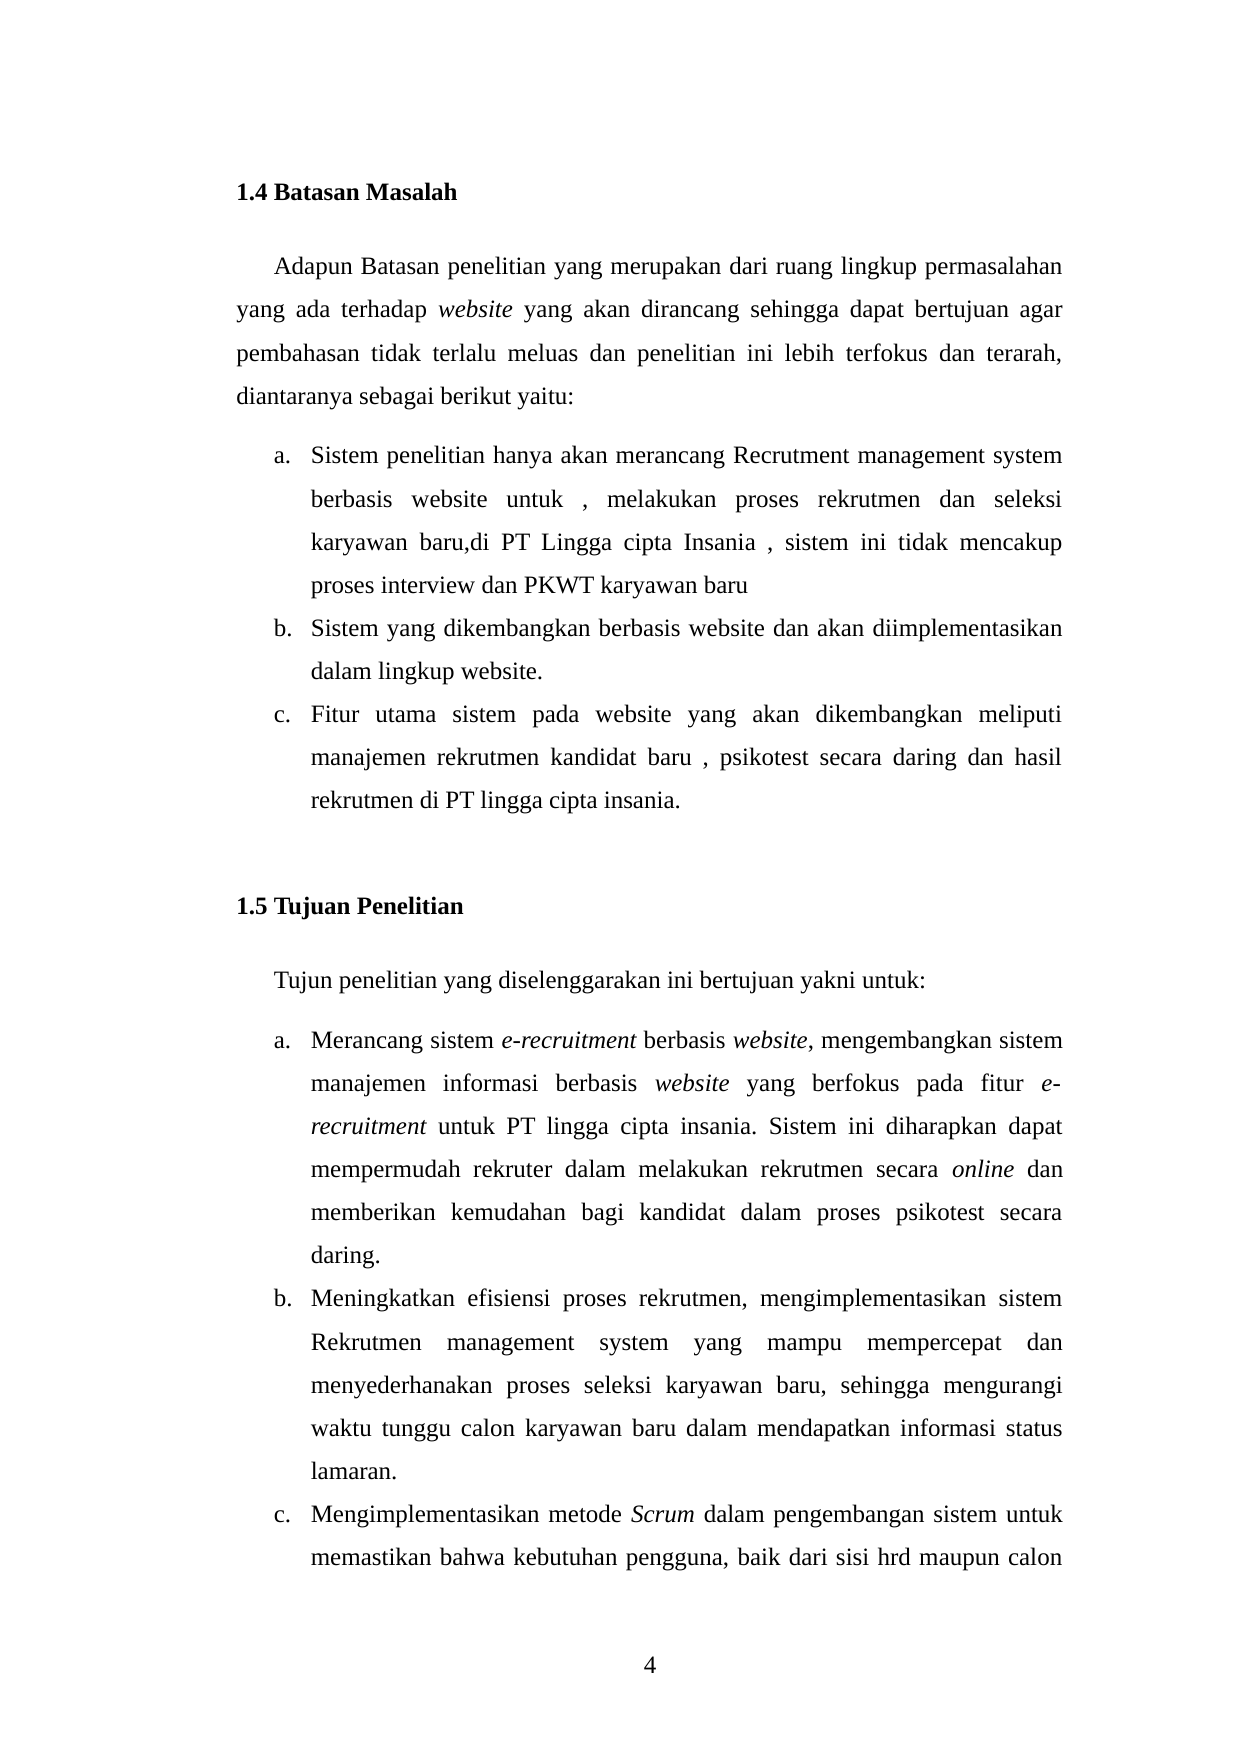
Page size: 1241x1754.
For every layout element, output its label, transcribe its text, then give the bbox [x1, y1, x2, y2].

list Sistem penelitian hanya akan merancang Recrutment management system berbasis website untuk , melakukan proses rekrutmen dan seleksi karyawan baru,di PT Lingga cipta Insania , sistem ini tidak mencakup proses interview dan PKWT karyawan baru [273, 441, 1063, 599]
text Tujun penelitian yang diselenggarakan ini bertujuan yakni untuk: [236, 965, 1063, 994]
list Sistem yang dikembangkan berbasis website dan akan diimplementasikan dalam lingkup website. [273, 613, 1063, 685]
list Meningkatkan efisiensi proses rekrutmen, mengimplementasikan sistem Rekrutmen management system yang mampu mempercepat dan menyederhanakan proses seleksi karyawan baru, sehingga mengurangi waktu tunggu calon karyawan baru dalam mendapatkan informasi status lamaran. [273, 1283, 1063, 1485]
list Fitur utama sistem pada website yang akan dikembangkan meliputi manajemen rekrutmen kandidat baru , psikotest secara daring dan hasil rekrutmen di PT lingga cipta insania. [273, 699, 1063, 814]
list Merancang sistem e-recruitment berbasis website, mengembangkan sistem manajemen informasi berbasis website yang berfokus pada fitur e-recruitment untuk PT lingga cipta insania. Sistem ini diharapkan dapat mempermudah rekruter dalam melakukan rekrutmen secara online dan memberikan kemudahan bagi kandidat dalam proses psikotest secara daring. [273, 1025, 1063, 1269]
text Adapun Batasan penelitian yang merupakan dari ruang lingkup permasalahan yang ada terhadap website yang akan dirancang sehingga dapat bertujuan agar pembahasan tidak terlalu meluas dan penelitian ini lebih terfokus dan terarah, diantaranya sebagai berikut yaitu: [236, 251, 1063, 409]
subtitle Tujuan Penelitian [236, 891, 1063, 919]
subtitle Batasan Masalah [236, 177, 1063, 206]
